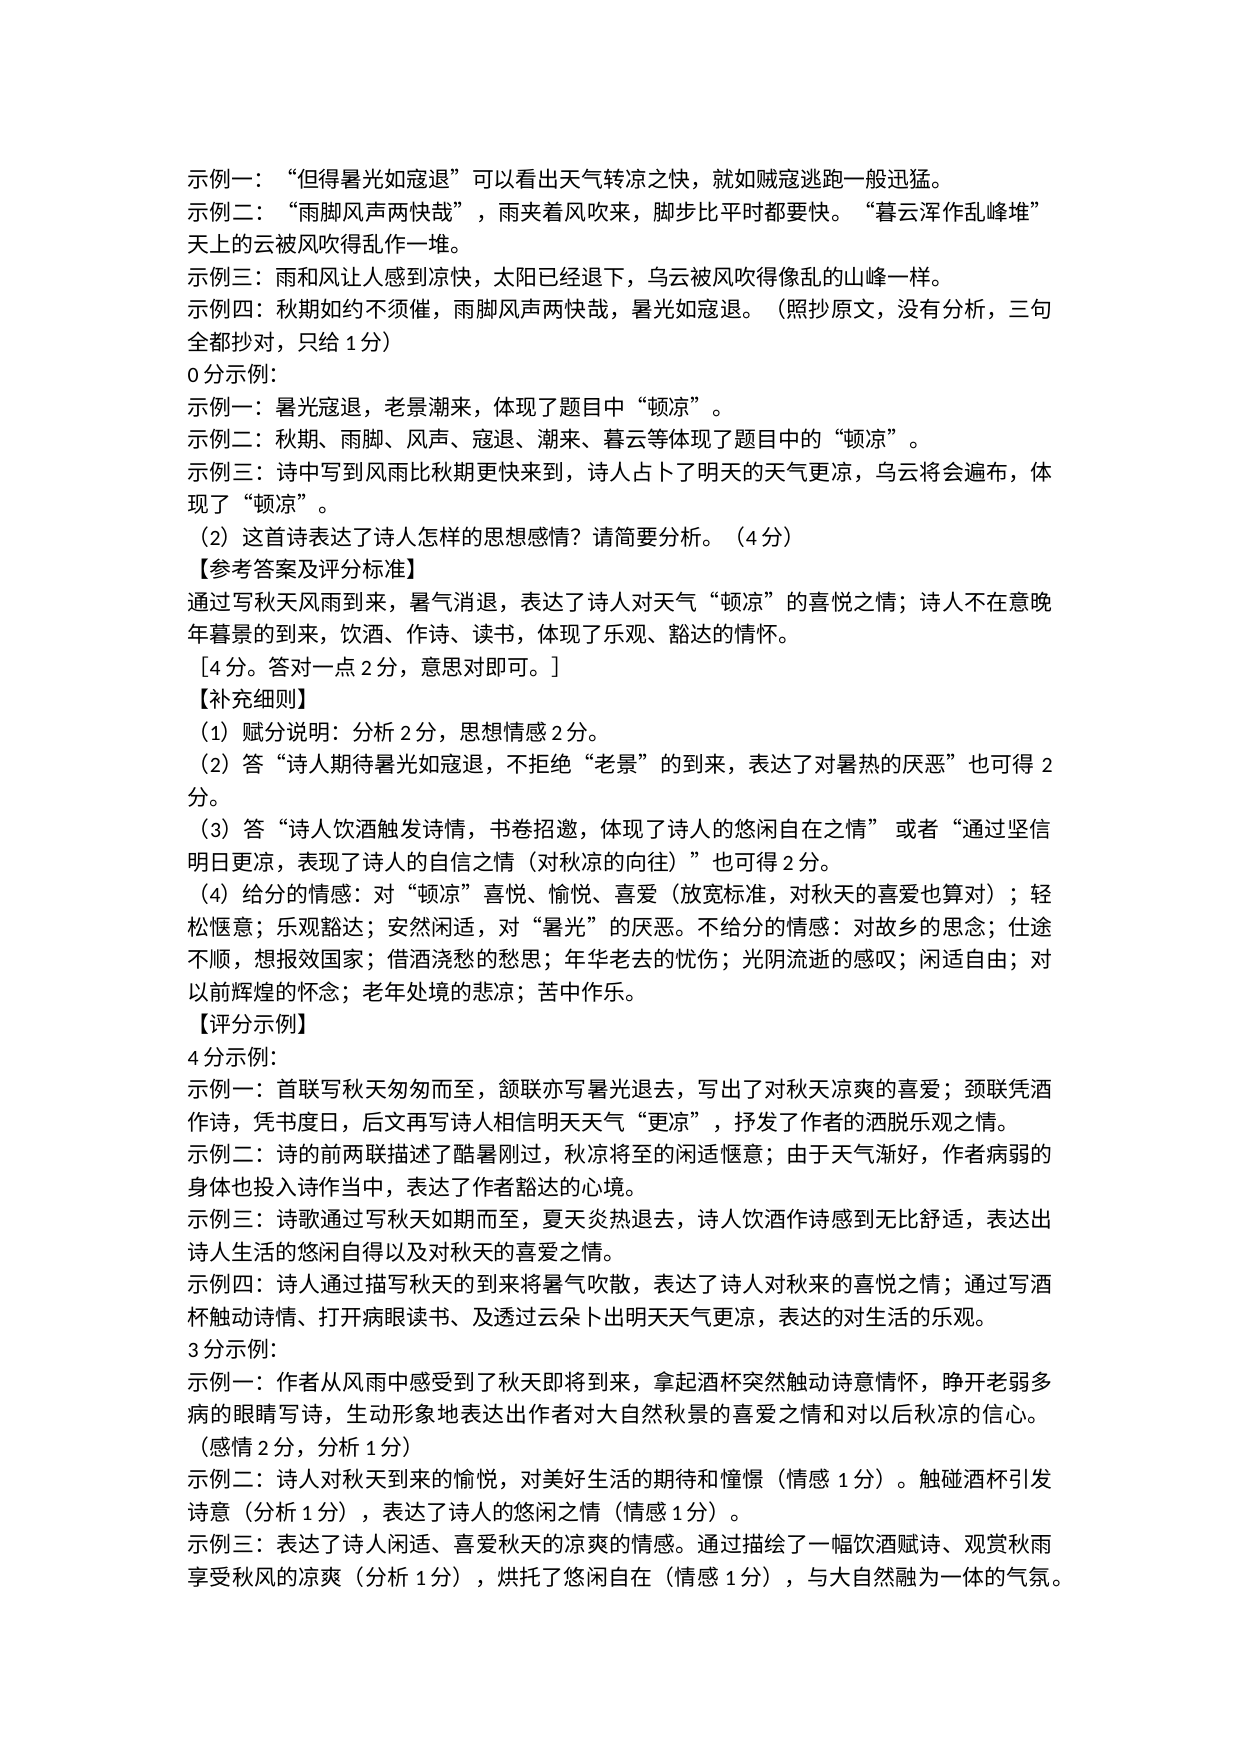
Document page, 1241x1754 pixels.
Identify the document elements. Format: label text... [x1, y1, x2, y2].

text 示例一：首联写秋天匆匆而至，颔联亦写暑光退去，写出了对秋天凉爽的喜爱；颈联凭酒作诗，凭书度日，后文再写诗人相信明天天气“更凉”，抒发了作者的洒脱乐观之情。 [187, 1072, 1053, 1137]
text （3）答“诗人饮酒触发诗情，书卷招邀，体现了诗人的悠闲自在之情” 或者“通过坚信明日更凉，表现了诗人的自信之情（对秋凉的向往）”也可得2分。 [187, 812, 1053, 877]
text 示例二：秋期、雨脚、风声、寇退、潮来、暮云等体现了题目中的“顿凉”。 [187, 422, 1053, 454]
text （2）答“诗人期待暑光如寇退，不拒绝“老景”的到来，表达了对暑热的厌恶”也可得2分。 [187, 747, 1053, 812]
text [187, 1527, 1053, 1592]
text 示例三：雨和风让人感到凉快，太阳已经退下，乌云被风吹得像乱的山峰一样。 [187, 259, 1053, 292]
text 示例一：作者从风雨中感受到了秋天即将到来，拿起酒杯突然触动诗意情怀，睁开老弱多病的眼睛写诗，生动形象地表达出作者对大自然秋景的喜爱之情和对以后秋凉的信心。（感情2分，分析1分） [187, 1364, 1053, 1462]
text 0分示例： [187, 357, 1053, 389]
text ［4分。答对一点2分，意思对即可。］ [187, 649, 1053, 682]
text 示例二：“雨脚风声两快哉”，雨夹着风吹来，脚步比平时都要快。“暮云浑作乱峰堆”，天上的云被风吹得乱作一堆。 [187, 194, 1053, 259]
text 示例二：诗的前两联描述了酷暑刚过，秋凉将至的闲适惬意；由于天气渐好，作者病弱的身体也投入诗作当中，表达了作者豁达的心境。 [187, 1137, 1053, 1202]
text （2）这首诗表达了诗人怎样的思想感情？请简要分析。（4分） [187, 519, 1053, 552]
text 通过写秋天风雨到来，暑气消退，表达了诗人对天气“顿凉”的喜悦之情；诗人不在意晚年暮景的到来，饮酒、作诗、读书，体现了乐观、豁达的情怀。 [187, 584, 1053, 649]
text 示例三：诗中写到风雨比秋期更快来到，诗人占卜了明天的天气更凉，乌云将会遍布，体现了“顿凉”。 [187, 454, 1053, 519]
text 示例一：“但得暑光如寇退”可以看出天气转凉之快，就如贼寇逃跑一般迅猛。 [187, 162, 1053, 194]
text 3分示例： [187, 1332, 1053, 1364]
text 示例一：暑光寇退，老景潮来，体现了题目中“顿凉”。 [187, 389, 1053, 422]
text （1）赋分说明：分析2分，思想情感2分。 [187, 714, 1053, 747]
text 示例四：秋期如约不须催，雨脚风声两快哉，暑光如寇退。（照抄原文，没有分析，三句全都抄对，只给1分） [187, 292, 1053, 357]
text 示例四：诗人通过描写秋天的到来将暑气吹散，表达了诗人对秋来的喜悦之情；通过写酒杯触动诗情、打开病眼读书、及透过云朵卜出明天天气更凉，表达的对生活的乐观。 [187, 1267, 1053, 1332]
text 【参考答案及评分标准】 [187, 552, 1053, 584]
text 示例三：诗歌通过写秋天如期而至，夏天炎热退去，诗人饮酒作诗感到无比舒适，表达出诗人生活的悠闲自得以及对秋天的喜爱之情。 [187, 1202, 1053, 1267]
text （4）给分的情感：对“顿凉”喜悦、愉悦、喜爱（放宽标准，对秋天的喜爱也算对）；轻松惬意；乐观豁达；安然闲适，对“暑光”的厌恶。不给分的情感：对故乡的思念；仕途不顺，想报效国家；借酒浇愁的愁思；年华老去的忧伤；光阴流逝的感叹；闲适自由；对以前辉煌的怀念；老年处境的悲凉；苦中作乐。 [187, 877, 1053, 1007]
text 【补充细则】 [187, 682, 1053, 714]
text 示例二：诗人对秋天到来的愉悦，对美好生活的期待和憧憬（情感1分）。触碰酒杯引发诗意（分析1分），表达了诗人的悠闲之情（情感1分）。 [187, 1462, 1053, 1527]
text 4分示例： [187, 1039, 1053, 1072]
text 【评分示例】 [187, 1007, 1053, 1039]
